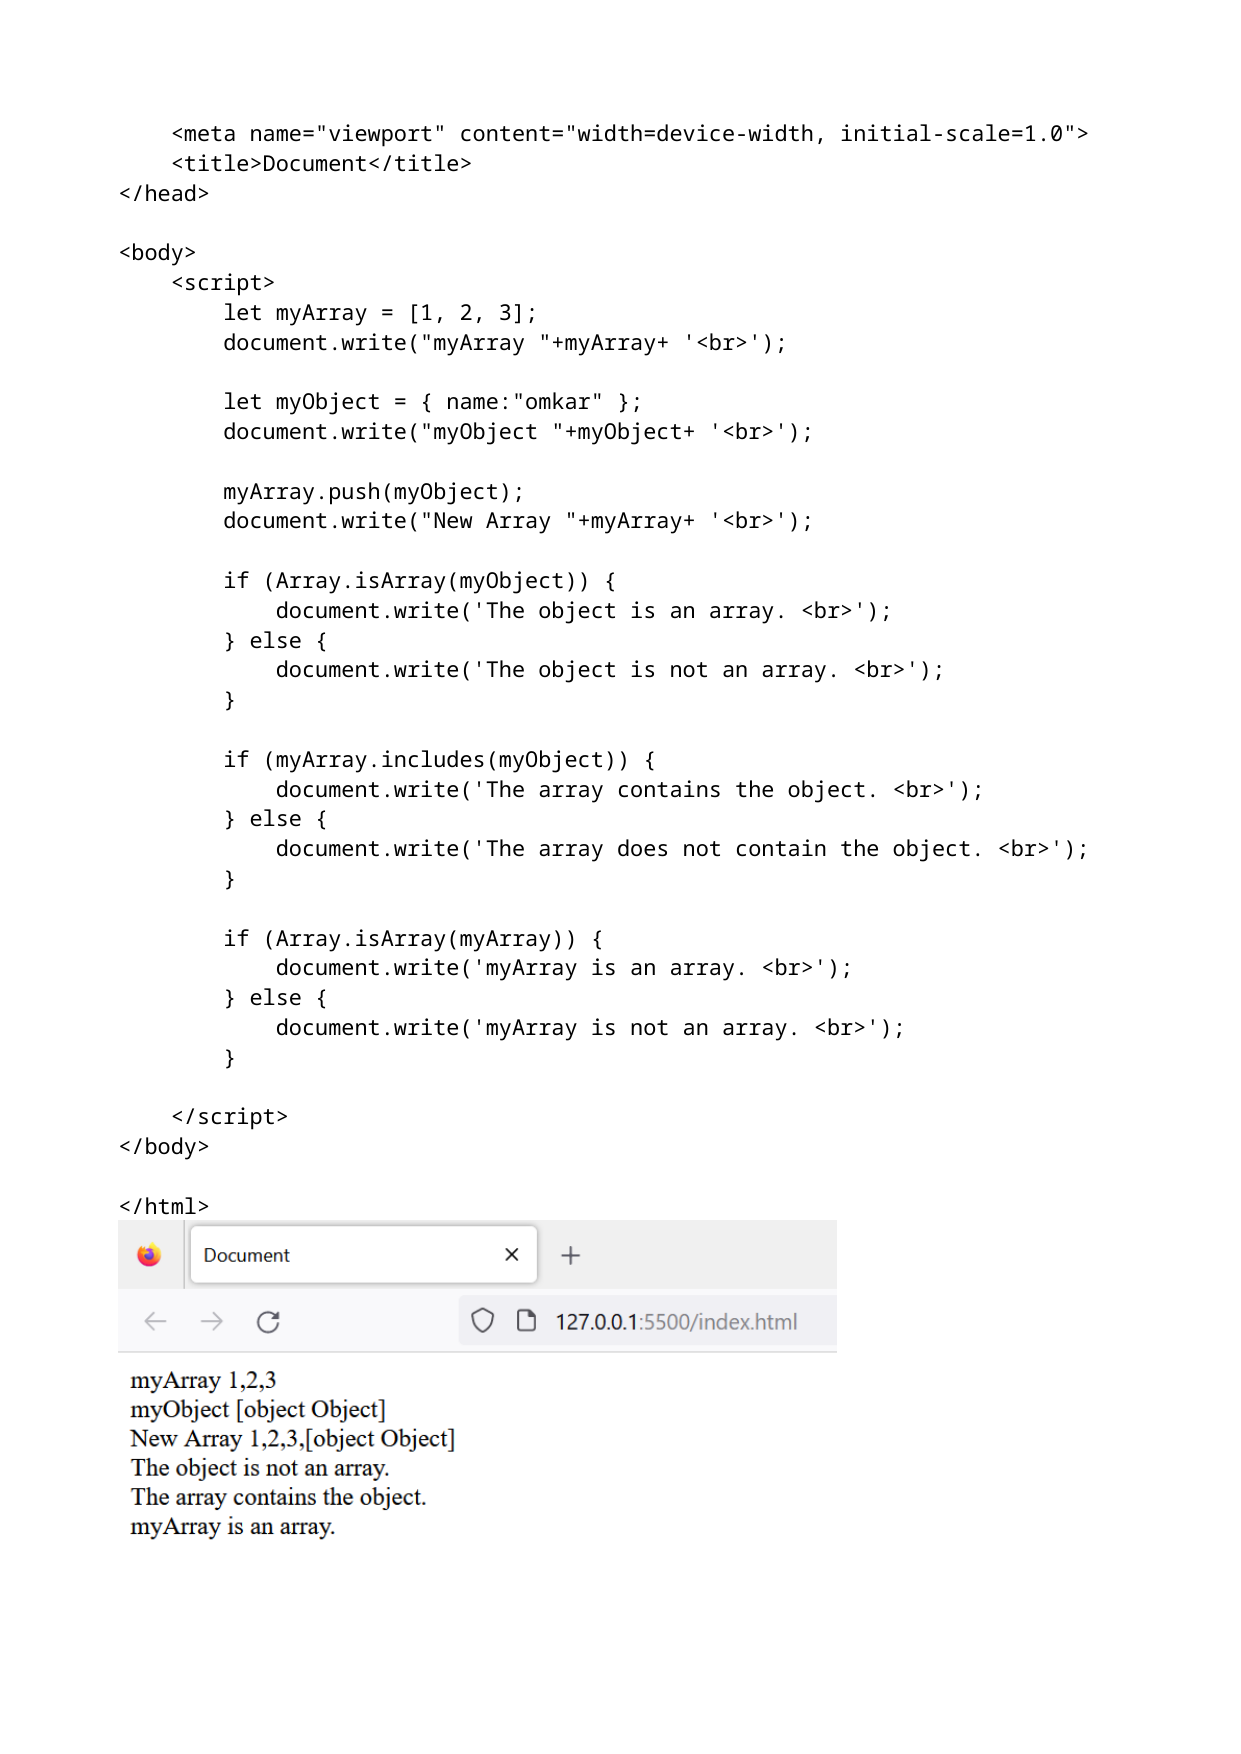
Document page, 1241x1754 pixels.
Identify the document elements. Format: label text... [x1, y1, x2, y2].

text let myArray = [1, 2, 3]; [118, 297, 1122, 327]
text let myObject = { name:"omkar" }; [118, 386, 1122, 416]
text } else { [118, 803, 1122, 833]
text <body> [118, 237, 1122, 267]
text document.write("myArray "+myArray+ '<br>'); [118, 327, 1122, 356]
text document.write('The array does not contain the object. <br>'); [118, 833, 1122, 863]
text document.write('The object is not an array. <br>'); [118, 654, 1122, 684]
text </body> [118, 1131, 1122, 1161]
text document.write('The object is an array. <br>'); [118, 595, 1122, 624]
text } [118, 863, 1122, 893]
text <script> [118, 267, 1122, 297]
text </head> [118, 178, 1122, 207]
text document.write('myArray is not an array. <br>'); [118, 1012, 1122, 1042]
text } else { [118, 624, 1122, 654]
text document.write('myArray is an array. <br>'); [118, 952, 1122, 982]
text <title>Document</title> [118, 148, 1122, 178]
text document.write("New Array "+myArray+ '<br>'); [118, 505, 1122, 535]
text <meta name="viewport" content="width=device-width, initial-scale=1.0"> [118, 118, 1122, 148]
text if (Array.isArray(myArray)) { [118, 922, 1122, 952]
text document.write("myObject "+myObject+ '<br>'); [118, 416, 1122, 446]
text </html> [118, 1191, 1122, 1220]
text } [118, 1042, 1122, 1071]
text </script> [118, 1101, 1122, 1131]
text document.write('The array contains the object. <br>'); [118, 773, 1122, 803]
text if (myArray.includes(myObject)) { [118, 744, 1122, 773]
text myArray.push(myObject); [118, 476, 1122, 505]
text if (Array.isArray(myObject)) { [118, 565, 1122, 595]
picture [118, 1220, 837, 1556]
text } [118, 684, 1122, 714]
text } else { [118, 982, 1122, 1012]
